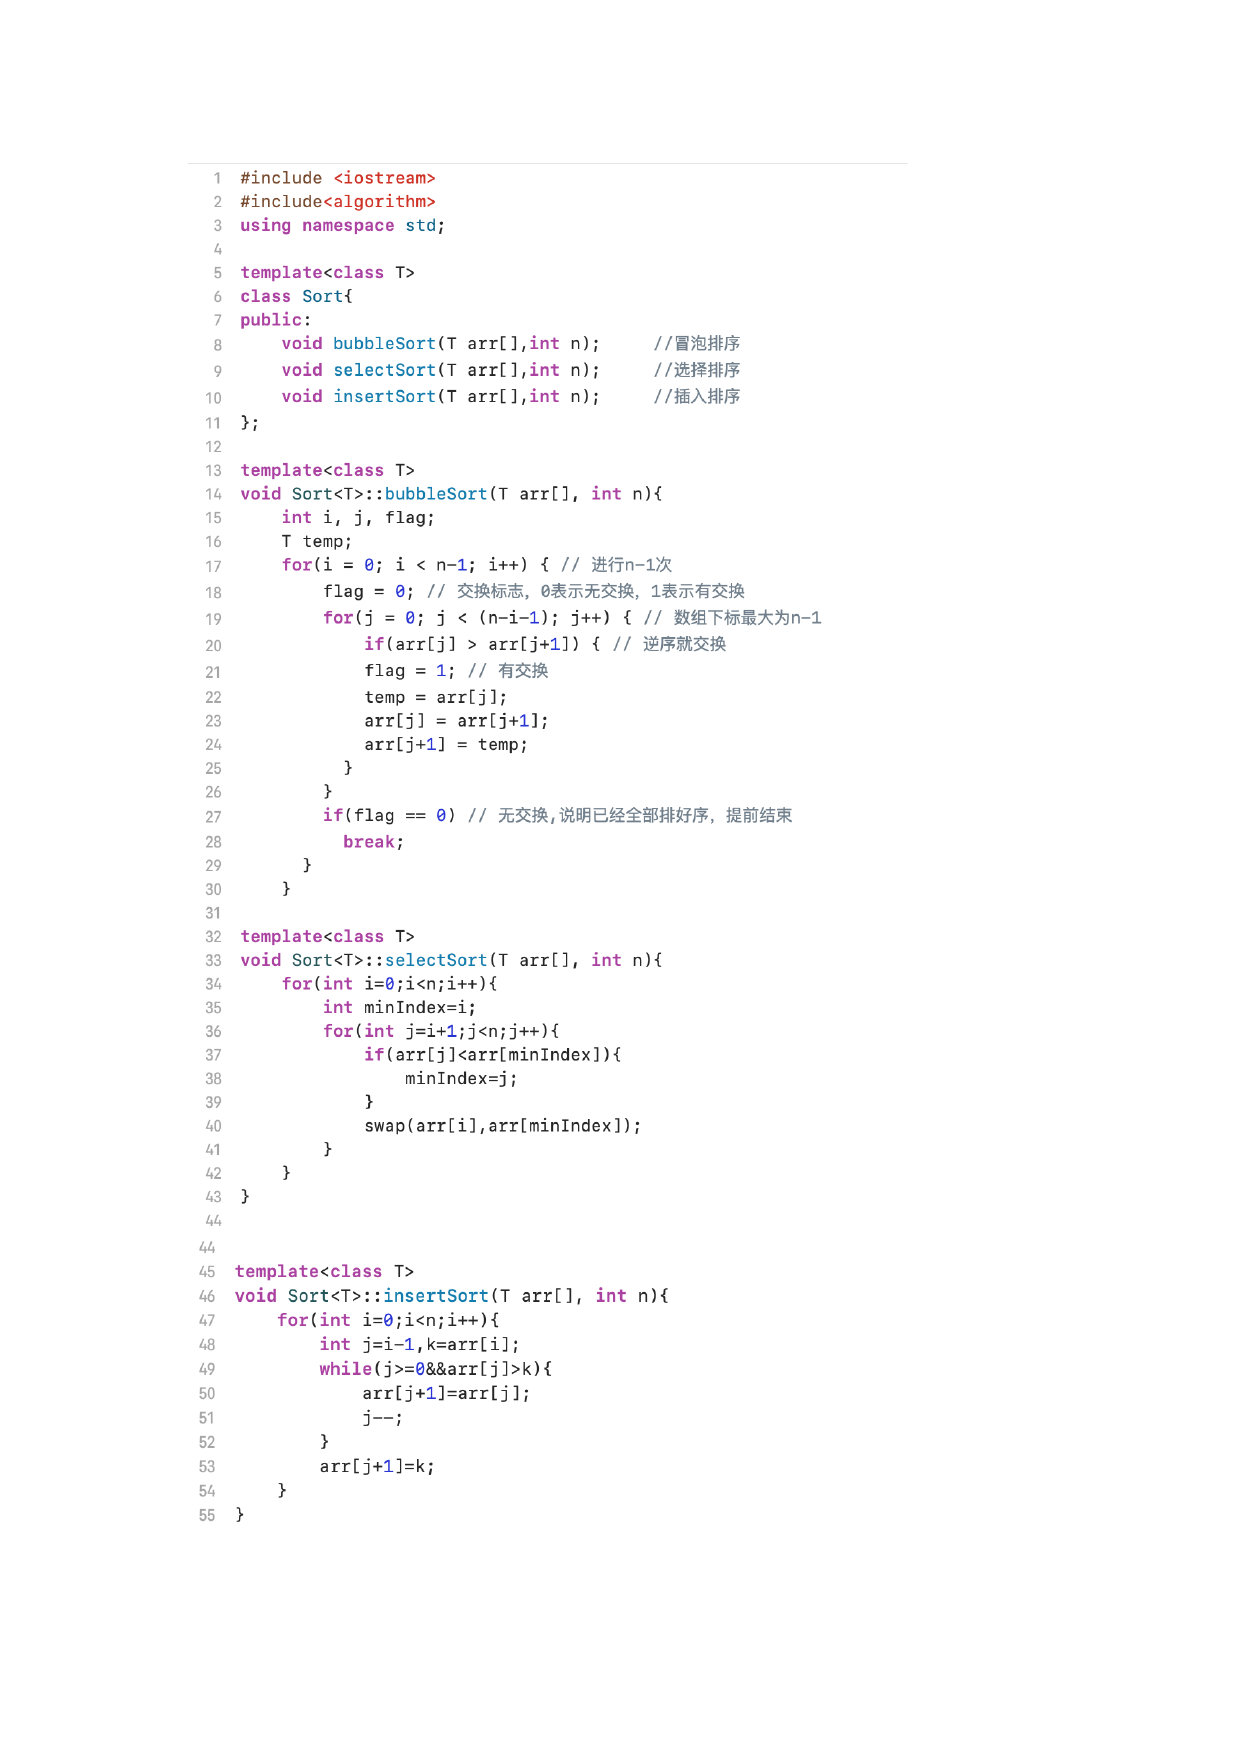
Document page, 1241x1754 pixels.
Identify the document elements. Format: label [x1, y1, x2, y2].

picture [187, 162, 908, 1529]
